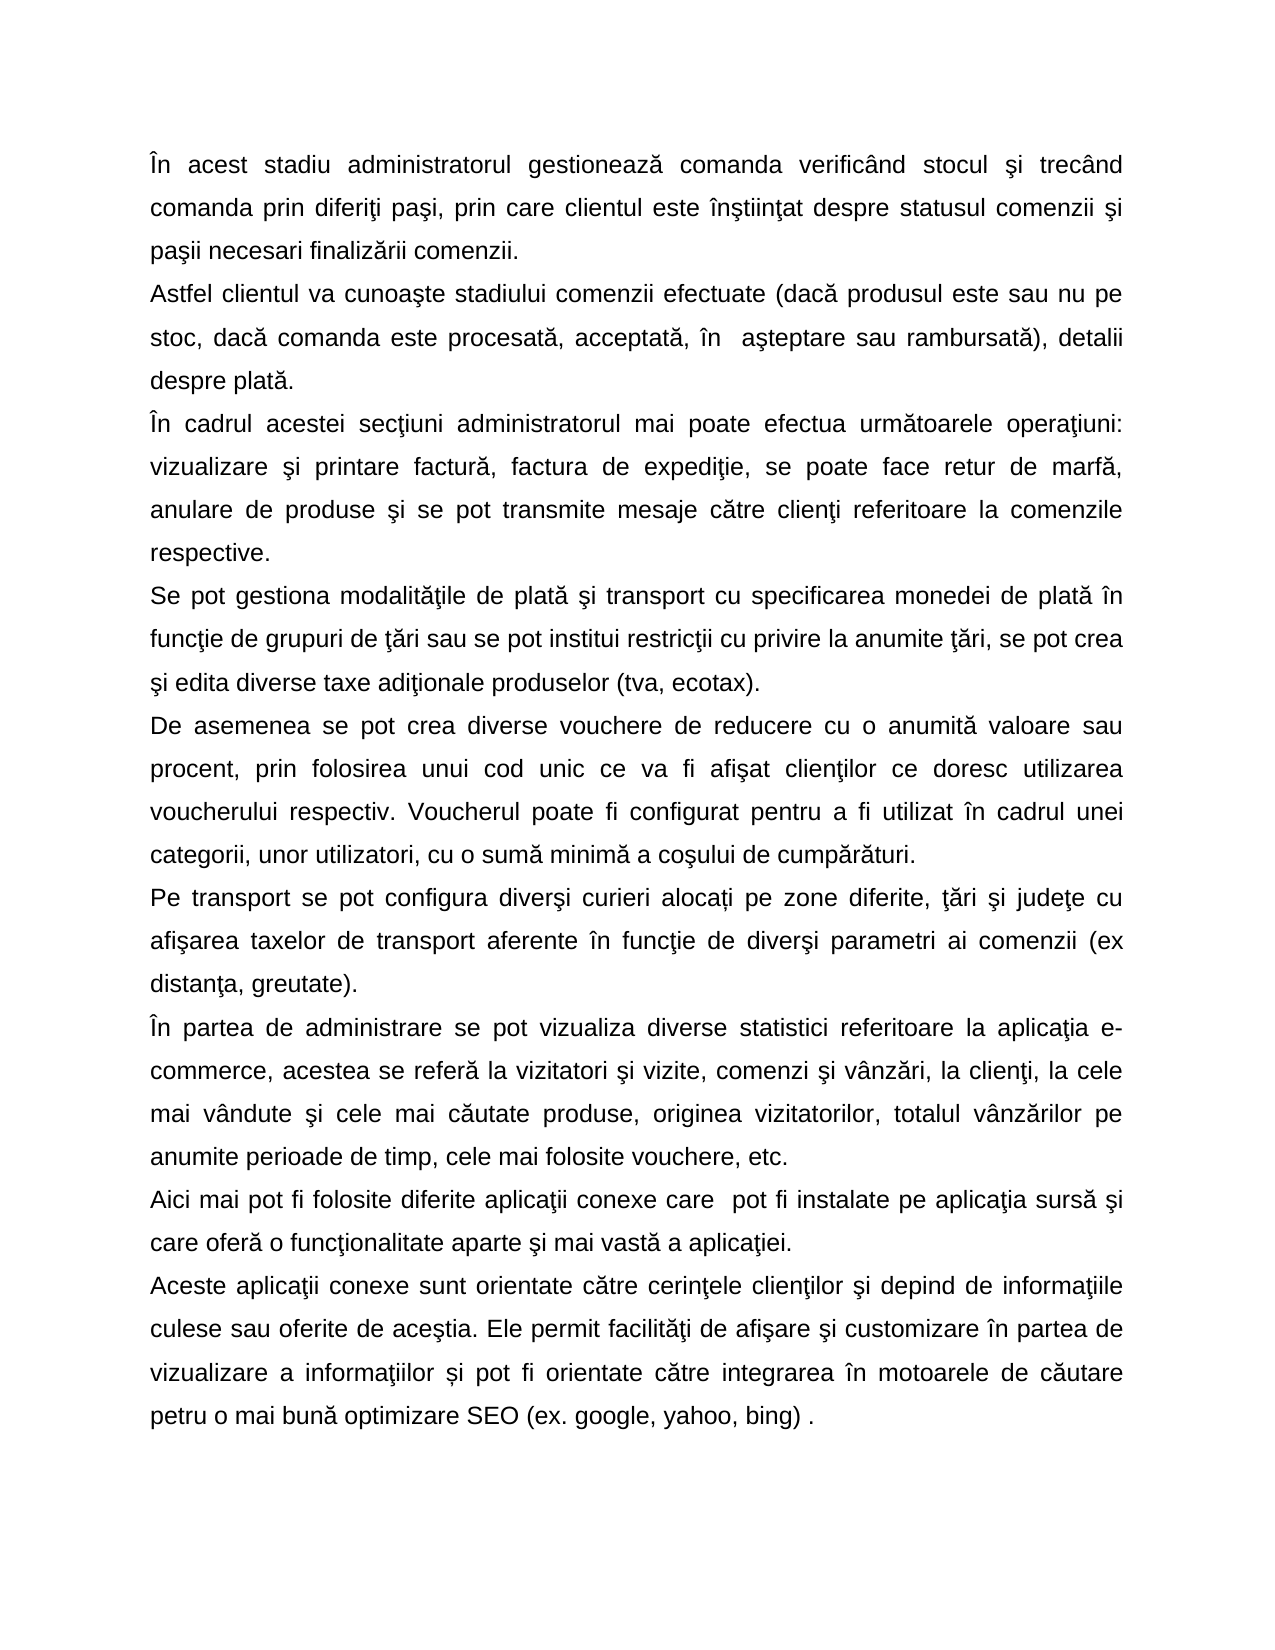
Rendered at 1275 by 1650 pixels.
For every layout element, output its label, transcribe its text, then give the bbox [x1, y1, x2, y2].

text De asemenea se pot crea diverse vouchere de reducere cu o anumită valoare sau procent, prin folosirea unui cod unic ce va fi afişat clienţilor ce doresc utilizarea voucherului respectiv. Voucherul poate fi configurat pentru a fi utilizat în cadrul unei categorii, unor utilizatori, cu o sumă minimă a coşului de cumpărături. [150, 711, 1125, 869]
text În partea de administrare se pot vizualiza diverse statistici referitoare la aplicaţia e-commerce, acestea se referă la vizitatori şi vizite, comenzi şi vânzări, la clienţi, la cele mai vândute şi cele mai căutate produse, originea vizitatorilor, totalul vânzărilor pe anumite perioade de timp, cele mai folosite vouchere, etc. [150, 1012, 1125, 1171]
text Se pot gestiona modalităţile de plată şi transport cu specificarea monedei de plată în funcţie de grupuri de ţări sau se pot institui restricţii cu privire la anumite ţări, se pot crea şi edita diverse taxe adiţionale produselor (tva, ecotax). [150, 581, 1125, 696]
text Aceste aplicaţii conexe sunt orientate către cerinţele clienţilor şi depind de informaţiile culese sau oferite de aceştia. Ele permit facilităţi de afişare şi customizare în partea de vizualizare a informaţiilor și pot fi orientate către integrarea în motoarele de căutare petru o mai bună optimizare SEO (ex. google, yahoo, bing) . [150, 1271, 1125, 1429]
text Aici mai pot fi folosite diferite aplicaţii conexe care pot fi instalate pe aplicaţia sursă şi care oferă o funcţionalitate aparte şi mai vastă a aplicaţiei. [150, 1185, 1125, 1257]
text Astfel clientul va cunoaşte stadiului comenzii efectuate (dacă produsul este sau nu pe stoc, dacă comanda este procesată, acceptată, în aşteptare sau rambursată), detalii despre plată. [150, 279, 1125, 394]
text Pe transport se pot configura diverşi curieri alocați pe zone diferite, ţări şi judeţe cu afişarea taxelor de transport aferente în funcţie de diverşi parametri ai comenzii (ex distanţa, greutate). [150, 883, 1125, 998]
text În acest stadiu administratorul gestionează comanda verificând stocul şi trecând comanda prin diferiţi paşi, prin care clientul este înştiinţat despre statusul comenzii şi paşii necesari finalizării comenzii. [150, 150, 1125, 265]
text În cadrul acestei secţiuni administratorul mai poate efectua următoarele operaţiuni: vizualizare şi printare factură, factura de expediţie, se poate face retur de marfă, anulare de produse şi se pot transmite mesaje către clienţi referitoare la comenzile respective. [150, 409, 1125, 567]
